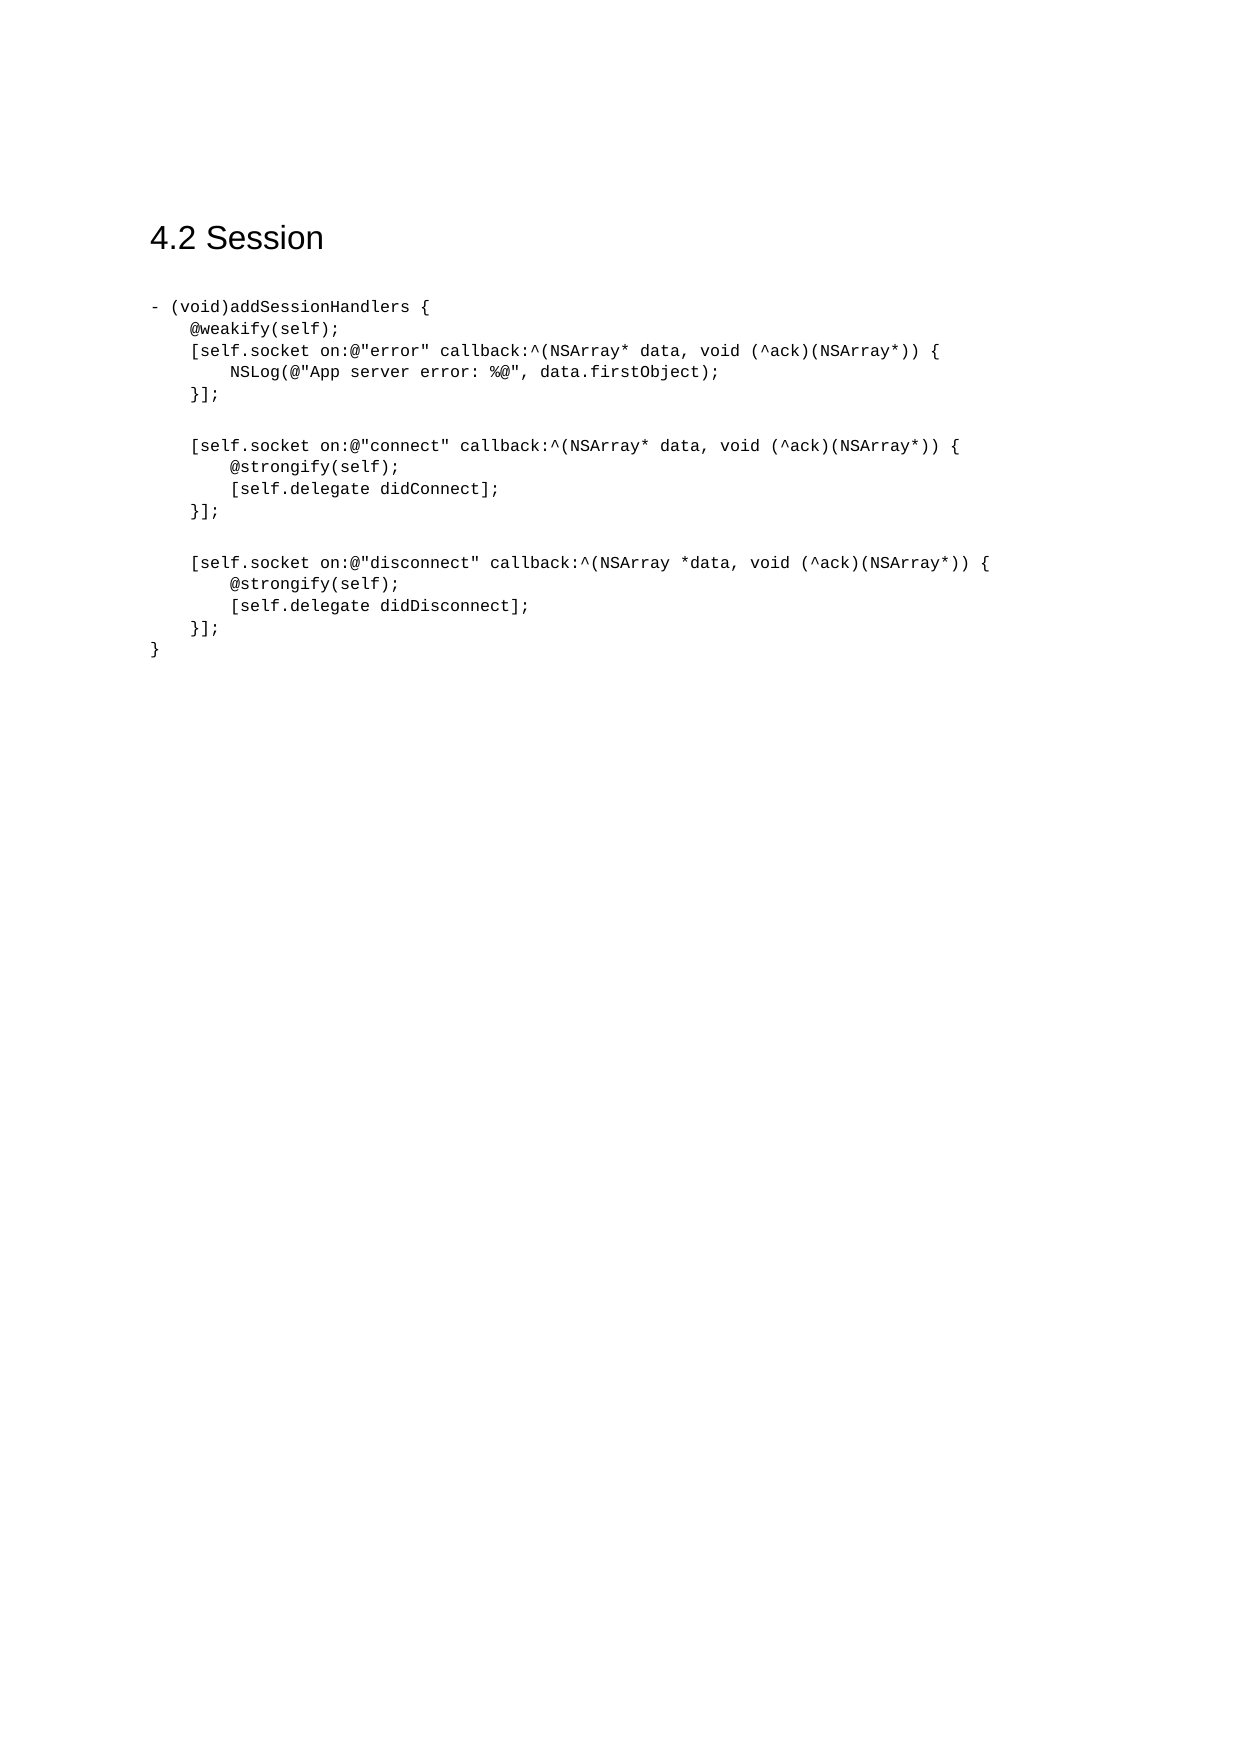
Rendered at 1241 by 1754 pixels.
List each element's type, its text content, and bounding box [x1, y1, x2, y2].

text }]; [150, 502, 1090, 521]
text } [150, 641, 1090, 660]
text @strongify(self); [150, 459, 1090, 478]
text [self.delegate didConnect]; [150, 481, 1090, 499]
text }]; [150, 386, 1090, 404]
text [self.socket on:@"error" callback:^(NSArray* data, void (^ack)(NSArray*)) { [150, 342, 1090, 361]
text @weakify(self); [150, 321, 1090, 339]
text [self.socket on:@"disconnect" callback:^(NSArray *data, void (^ack)(NSArray*)) { [150, 554, 1090, 573]
text @strongify(self); [150, 576, 1090, 595]
text - (void)addSessionHandlers { [150, 299, 1090, 318]
text [self.delegate didDisconnect]; [150, 598, 1090, 616]
text NSLog(@"App server error: %@", data.firstObject); [150, 364, 1090, 383]
subtitle 4.2 Session [150, 218, 1090, 256]
text [self.socket on:@"connect" callback:^(NSArray* data, void (^ack)(NSArray*)) { [150, 437, 1090, 456]
text }]; [150, 619, 1090, 638]
